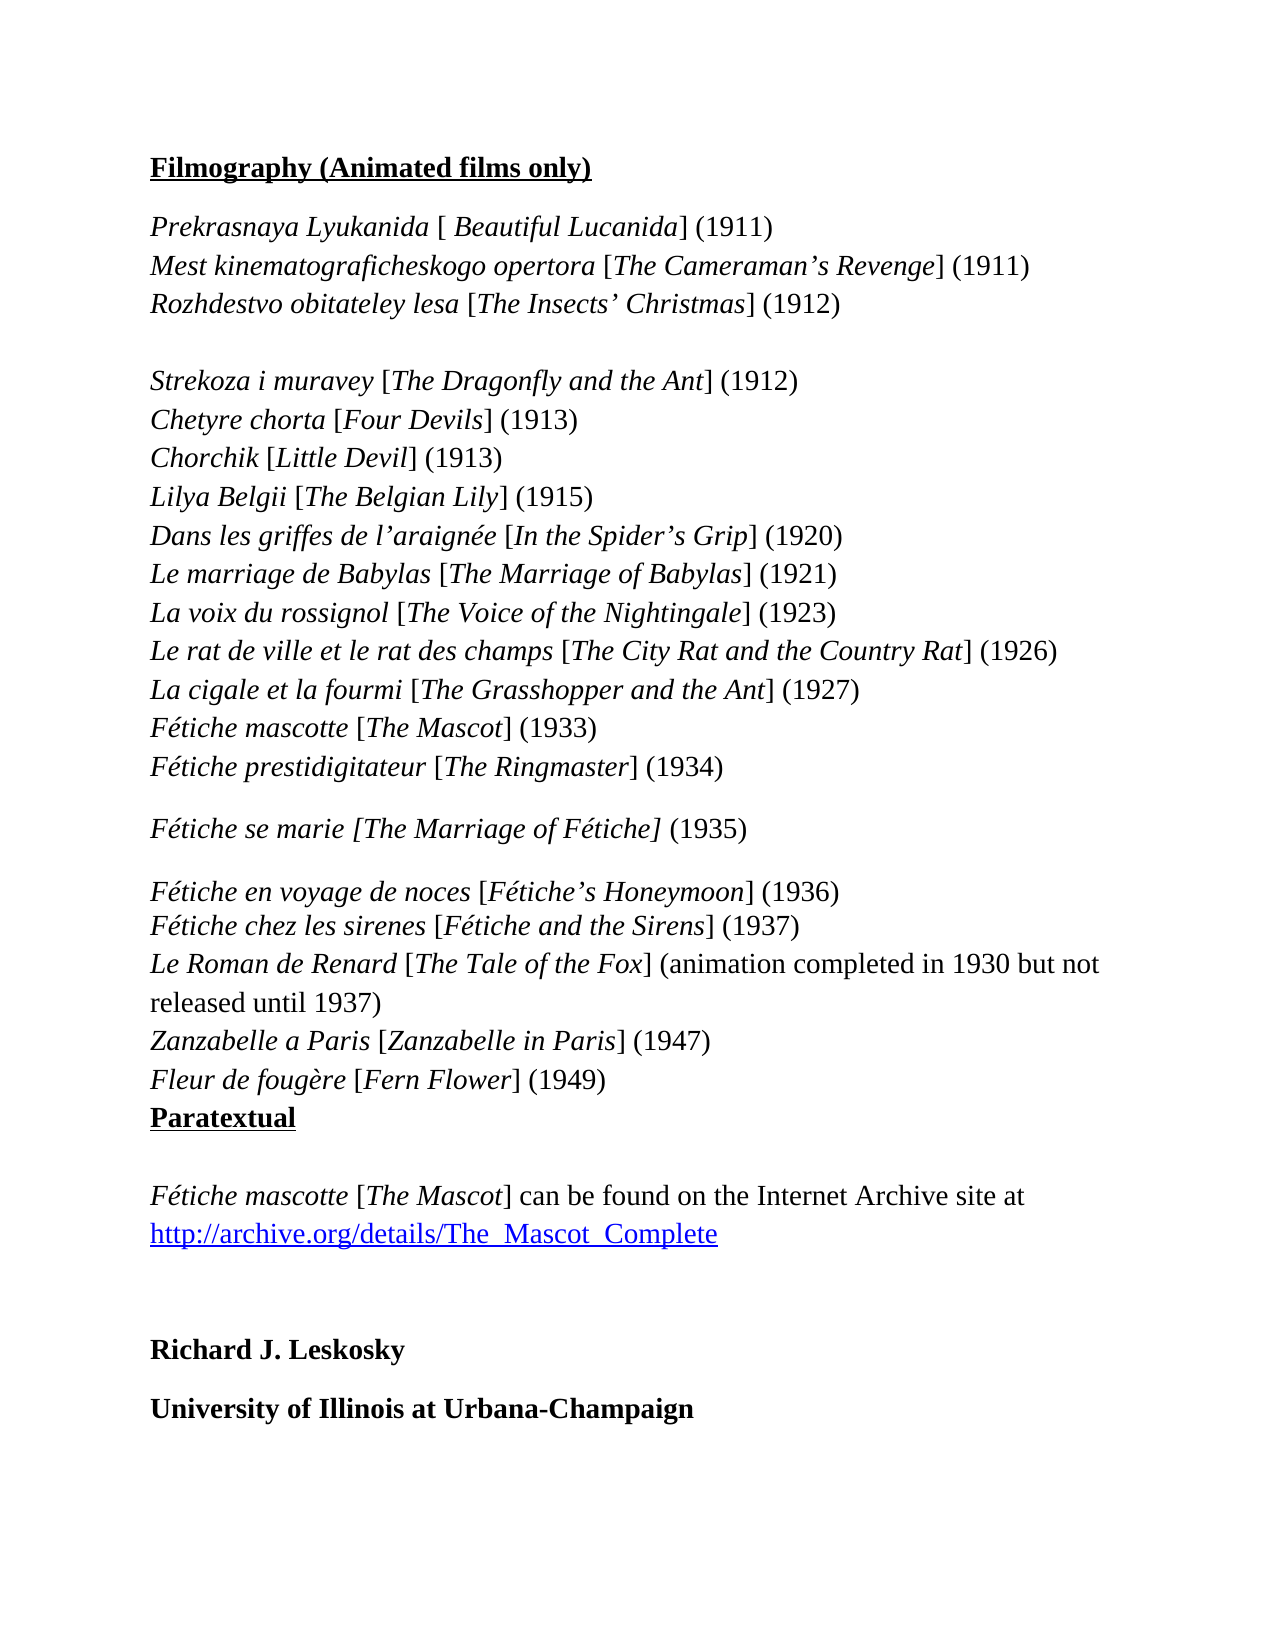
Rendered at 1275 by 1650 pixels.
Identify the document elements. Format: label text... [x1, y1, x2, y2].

text Rozhdestvo obitateley lesa [The Insects’ Christmas] (1912) [150, 286, 1125, 320]
text Fétiche en voyage de noces [Fétiche’s Honeymoon] (1936) [150, 874, 1125, 908]
text Fétiche mascotte [The Mascot] can be found on the Internet Archive site at http://archive.org/details/The_Mascot_Complete [150, 1178, 1125, 1250]
text La cigale et la fourmi [The Grasshopper and the Ant] (1927) [150, 672, 1125, 705]
text Le Roman de Renard [The Tale of the Fox] (animation completed in 1930 but not released until 1937) [150, 946, 1125, 1018]
text Prekrasnaya Lyukanida [ Beautiful Lucanida] (1911) [150, 209, 1125, 243]
text Fétiche chez les sirenes [Fétiche and the Sirens] (1937) [150, 908, 1125, 941]
text Chetyre chorta [Four Devils] (1913) [150, 402, 1125, 436]
text Zanzabelle a Paris [Zanzabelle in Paris] (1947) [150, 1023, 1125, 1057]
text Strekoza i muravey [The Dragonfly and the Ant] (1912) [150, 363, 1125, 397]
text Paratextual [150, 1101, 1125, 1134]
text Fleur de fougère [Fern Flower] (1949) [150, 1062, 1125, 1096]
text University of Illinois at Urbana-Champaign [150, 1391, 1125, 1425]
text Richard J. Leskosky [150, 1332, 1125, 1365]
text Fétiche prestidigitateur [The Ringmaster] (1934) [150, 749, 1125, 782]
text Fétiche mascotte [The Mascot] (1933) [150, 710, 1125, 744]
text Dans les griffes de l’araignée [In the Spider’s Grip] (1920) [150, 518, 1125, 551]
text La voix du rossignol [The Voice of the Nightingale] (1923) [150, 595, 1125, 628]
text Fétiche se marie [The Marriage of Fétiche] (1935) [150, 812, 1125, 845]
text Chorchik [Little Devil] (1913) [150, 441, 1125, 474]
text Mest kinematograficheskogo opertora [The Cameraman’s Revenge] (1911) [150, 248, 1125, 281]
text Filmography (Animated films only) [150, 150, 1125, 183]
text Le rat de ville et le rat des champs [The City Rat and the Country Rat] (1926) [150, 633, 1125, 667]
text Lilya Belgii [The Belgian Lily] (1915) [150, 479, 1125, 513]
text Le marriage de Babylas [The Marriage of Babylas] (1921) [150, 556, 1125, 590]
